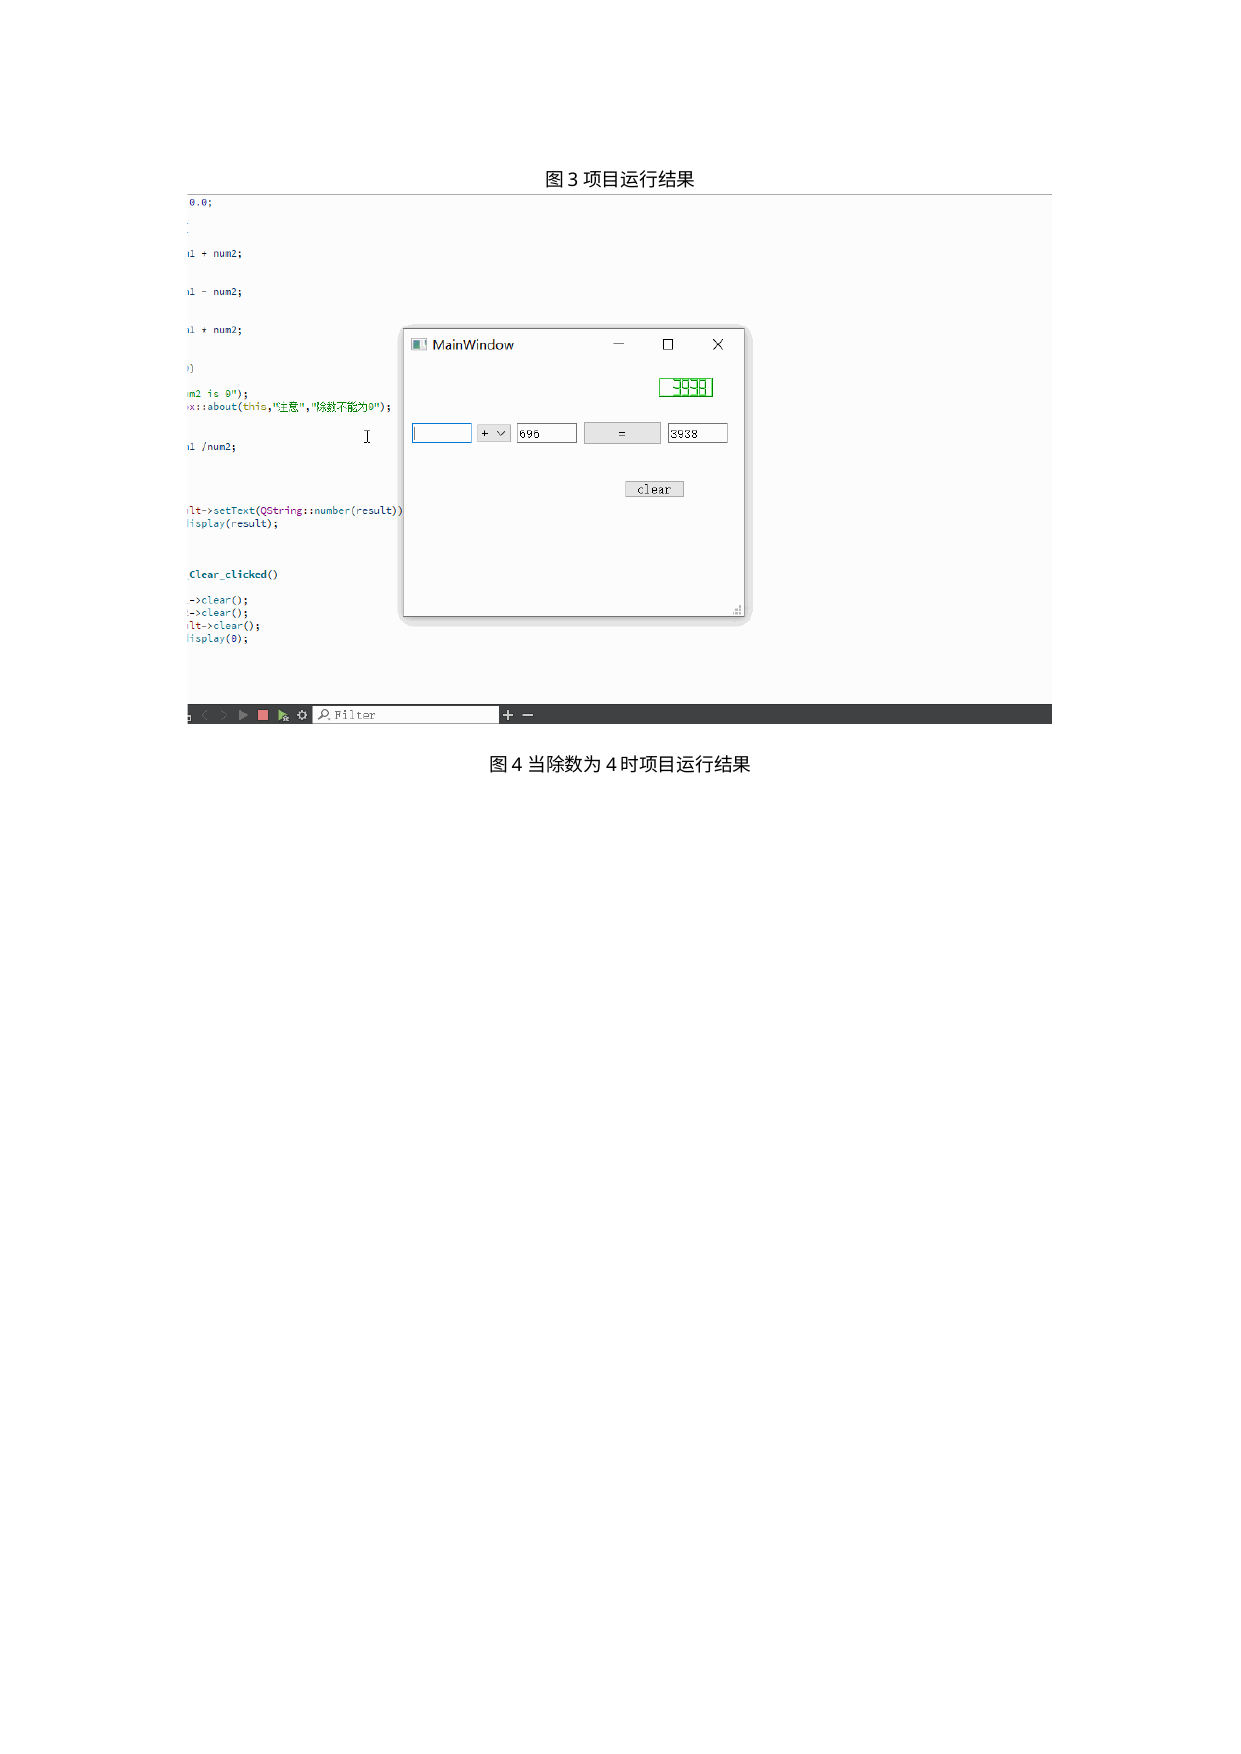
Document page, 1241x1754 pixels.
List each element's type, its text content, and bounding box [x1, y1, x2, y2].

picture [187, 194, 1052, 724]
list 图4 当除数为4时项目运行结果 [187, 747, 1053, 779]
list 图3 项目运行结果 [187, 162, 1053, 194]
